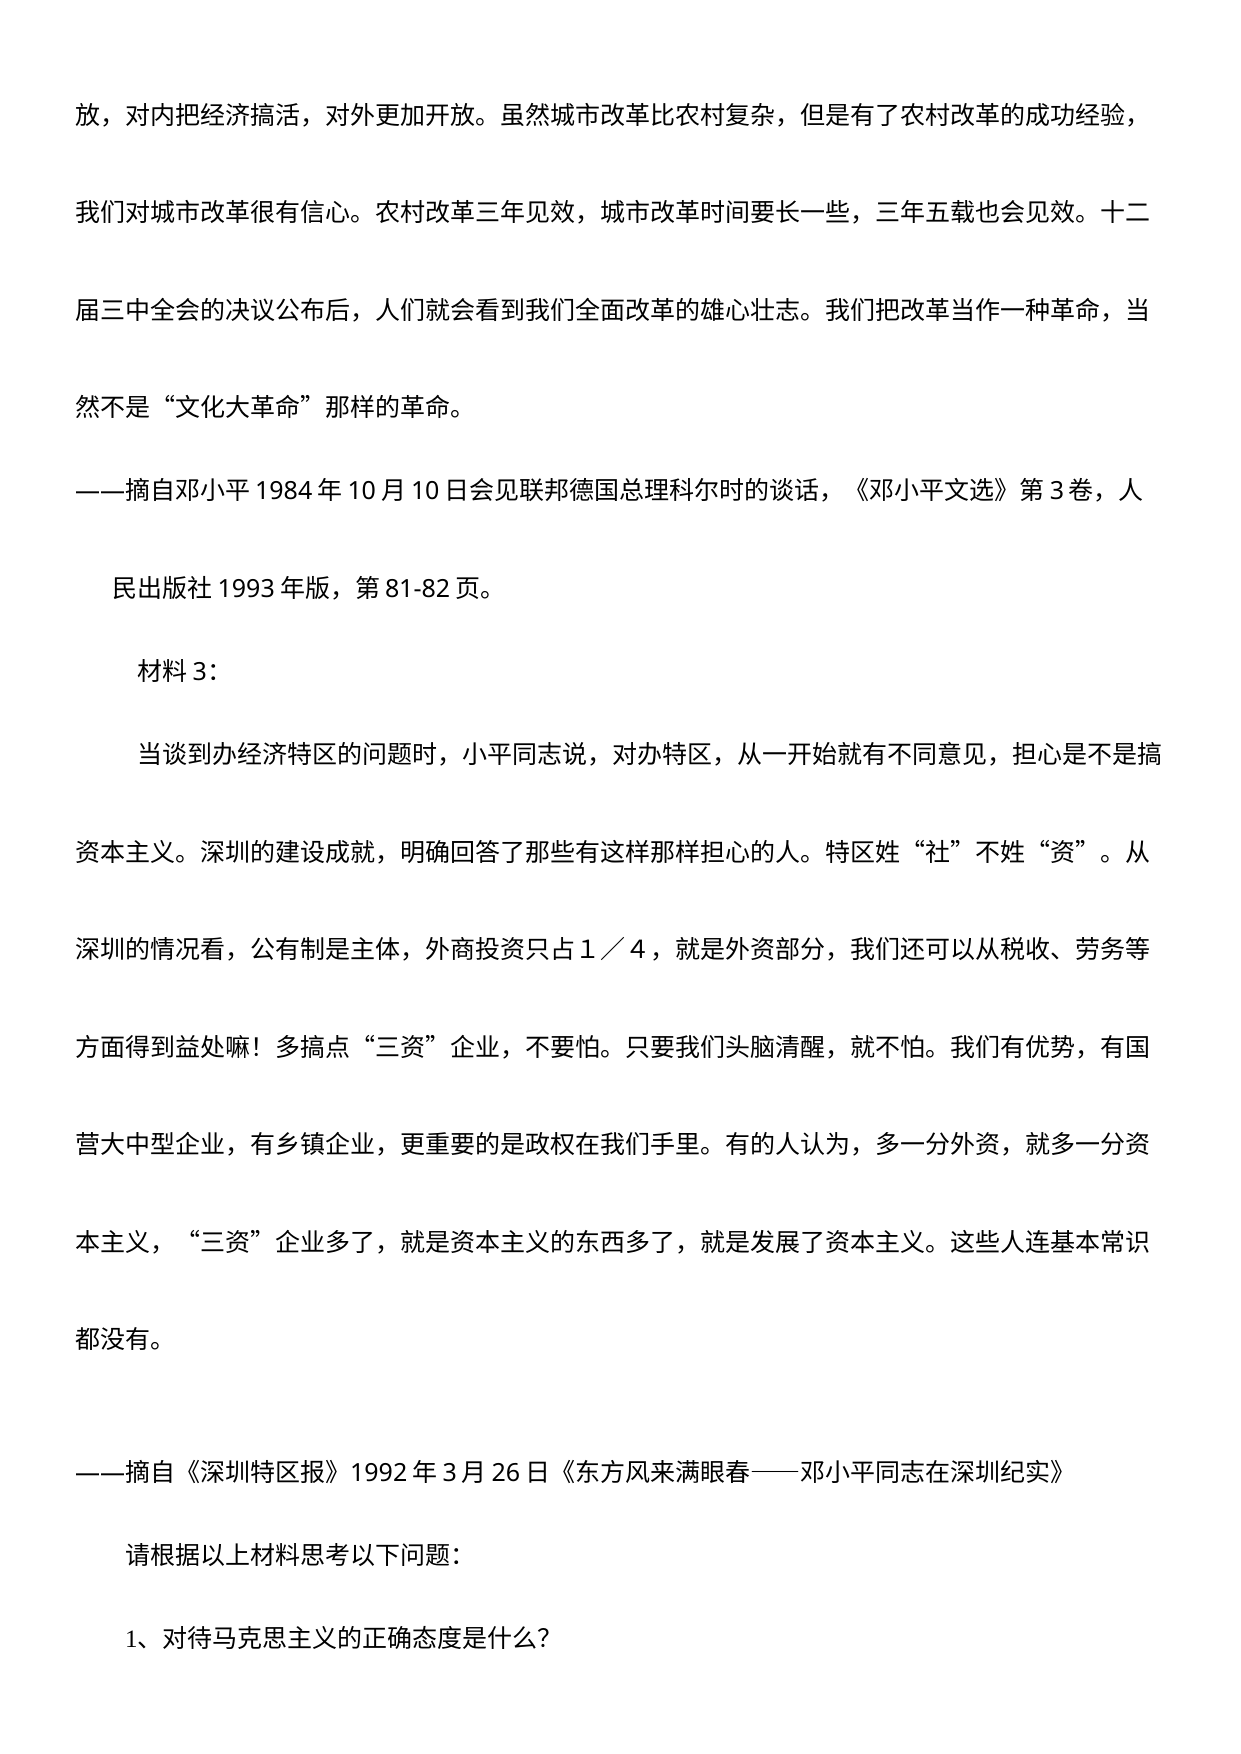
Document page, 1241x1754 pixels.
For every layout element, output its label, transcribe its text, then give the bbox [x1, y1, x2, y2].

text 当谈到办经济特区的问题时，小平同志说，对办特区，从一开始就有不同意见，担心是不是搞资本主义。深圳的建设成就，明确回答了那些有这样那样担心的人。特区姓“社”不姓“资”。从深圳的情况看，公有制是主体，外商投资只占１／４，就是外资部分，我们还可以从税收、劳务等方面得到益处嘛！多搞点“三资”企业，不要怕。只要我们头脑清醒，就不怕。我们有优势，有国营大中型企业，有乡镇企业，更重要的是政权在我们手里。有的人认为，多一分外资，就多一分资本主义，“三资”企业多了，就是资本主义的东西多了，就是发展了资本主义。这些人连基本常识都没有。 [75, 720, 1165, 1370]
text ——摘自邓小平1984年10月10日会见联邦德国总理科尔时的谈话，《邓小平文选》第3卷，人民出版社1993年版，第81-82页。 [75, 456, 1165, 619]
text ——摘自《深圳特区报》1992年3月26日《东方风来满眼春——邓小平同志在深圳纪实》 [75, 1438, 1165, 1503]
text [75, 81, 1165, 438]
text 1、对待马克思主义的正确态度是什么？ [125, 1604, 1165, 1669]
text 请根据以上材料思考以下问题： [75, 1521, 1165, 1586]
text 材料3： [75, 637, 1165, 702]
